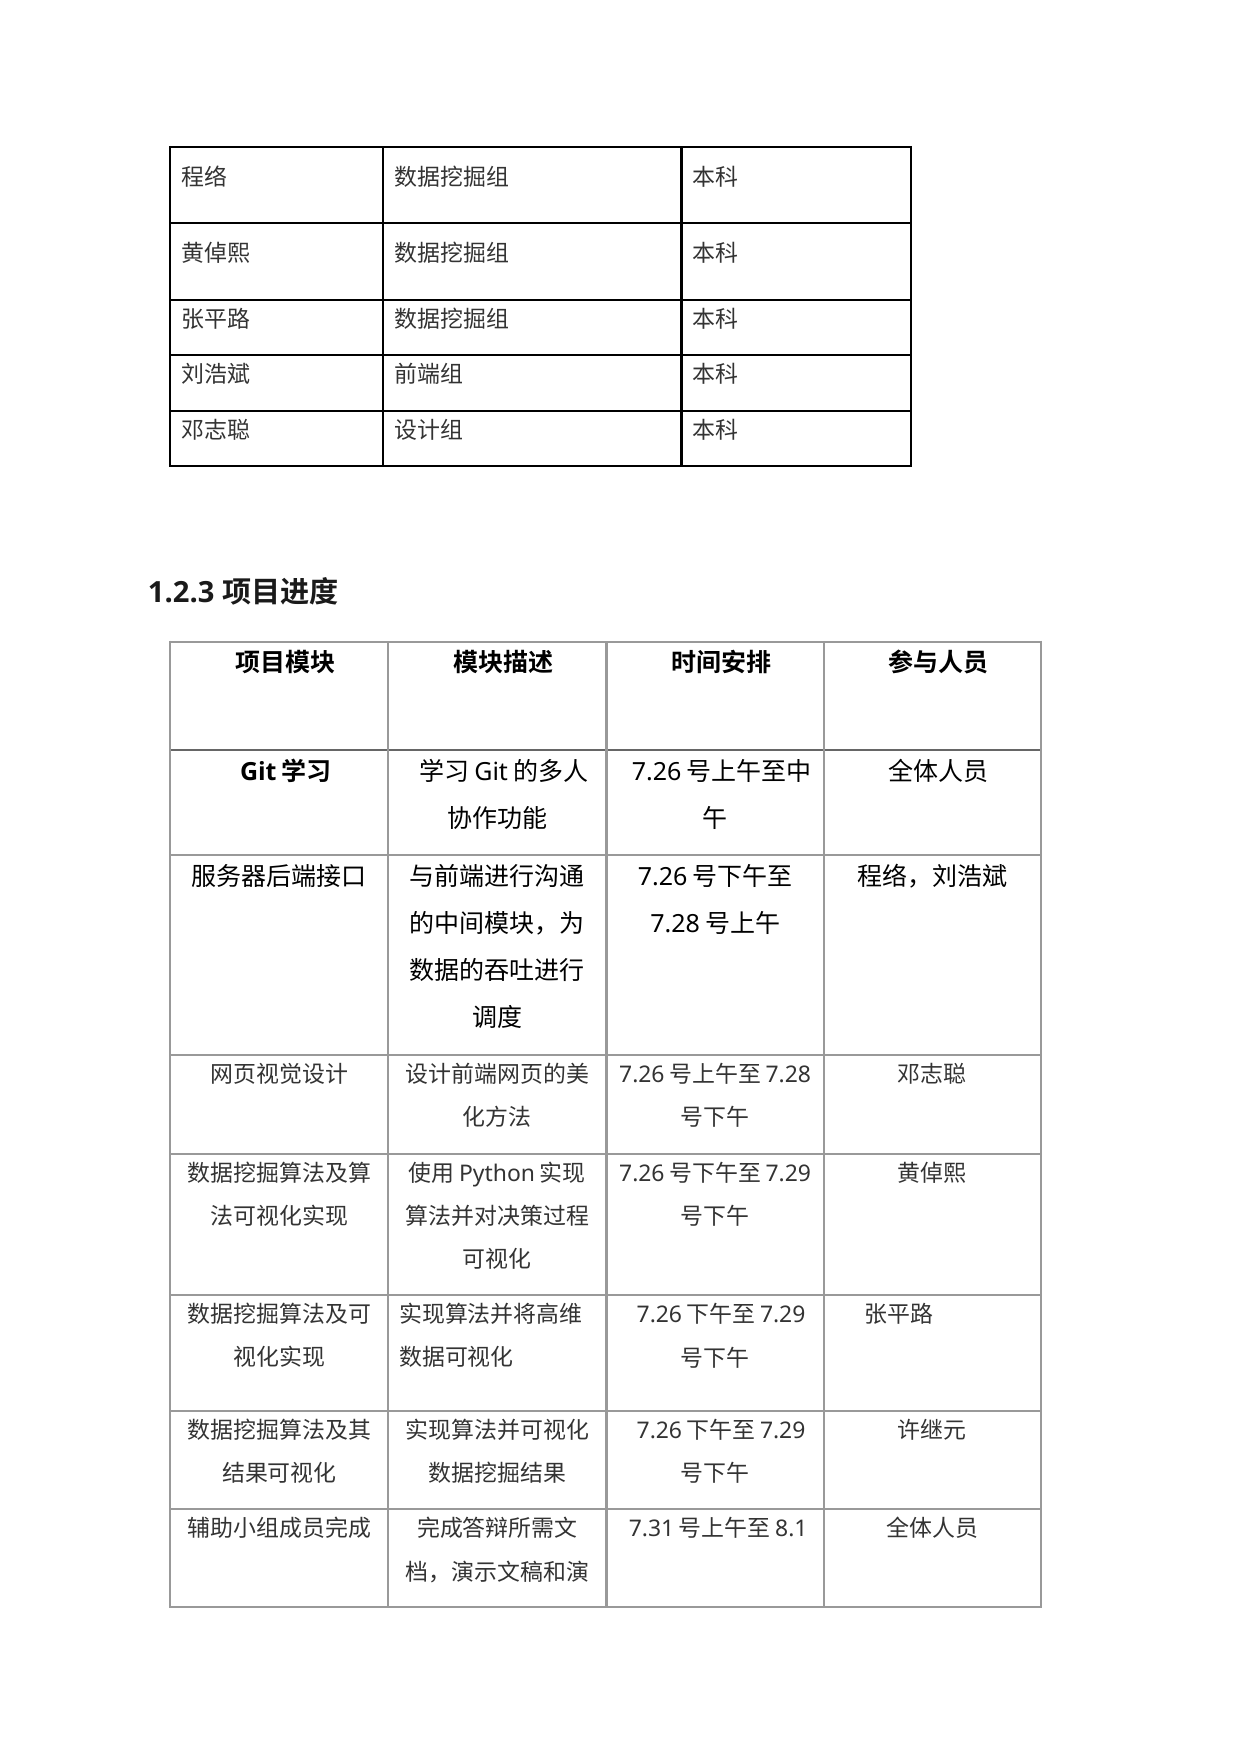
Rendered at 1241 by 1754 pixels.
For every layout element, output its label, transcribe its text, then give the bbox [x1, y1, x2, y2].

table_cell 邓志聪 [825, 1056, 1040, 1152]
table_cell 黄倬熙 [171, 224, 382, 299]
table_cell 许继元 [825, 1412, 1040, 1508]
table_cell 7.26号上午至中午 [608, 751, 823, 854]
subtitle 1.2.3 项目进度 [148, 568, 1093, 611]
table_cell 本科 [683, 356, 910, 409]
table_cell 使用Python实现算法并对决策过程可视化 [389, 1155, 605, 1294]
table_cell 实现算法并将高维数据可视化 [389, 1296, 605, 1410]
table_cell 实现算法并可视化数据挖掘结果 [389, 1412, 605, 1508]
table_cell 全体人员 [825, 1510, 1040, 1606]
table_cell 刘浩斌 [171, 356, 382, 409]
table_cell 数据挖掘组 [384, 148, 680, 222]
table_cell 服务器后端接口 [171, 856, 387, 1054]
table_cell 邓志聪 [171, 412, 382, 465]
table_cell 数据挖掘组 [384, 224, 680, 299]
table_cell 本科 [683, 301, 910, 354]
table_header 时间安排 [608, 643, 823, 749]
table_cell 黄倬熙 [825, 1155, 1040, 1294]
table_cell 张平路 [171, 301, 382, 354]
table_cell 7.26号下午至7.28号上午 [608, 856, 823, 1054]
table_cell 7.26下午至7.29号下午 [608, 1296, 823, 1410]
table_cell 学习Git的多人协作功能 [389, 751, 605, 854]
table_cell 与前端进行沟通的中间模块，为数据的吞吐进行调度 [389, 856, 605, 1054]
table_cell 本科 [683, 412, 910, 465]
table_cell 数据挖掘算法及可视化实现 [171, 1296, 387, 1410]
table_cell 数据挖掘算法及算法可视化实现 [171, 1155, 387, 1294]
table_cell 辅助小组成员完成答辩相关文件 [171, 1510, 387, 1606]
table_cell 设计组 [384, 412, 680, 465]
table_header 模块描述 [389, 643, 605, 749]
table_cell 7.31号上午至8.1号下午 [608, 1510, 823, 1606]
table_cell 程络 [171, 148, 382, 222]
table_cell 程络，刘浩斌 [825, 856, 1040, 1054]
table_cell 本科 [683, 224, 910, 299]
table_cell 本科 [683, 148, 910, 222]
table_cell 数据挖掘组 [384, 301, 680, 354]
table_cell 7.26下午至7.29号下午 [608, 1412, 823, 1508]
table_cell 7.26号下午至7.29号下午 [608, 1155, 823, 1294]
table_header 项目模块 [171, 643, 387, 749]
table_cell 前端组 [384, 356, 680, 409]
table_header 参与人员 [825, 643, 1040, 749]
table_cell 网页视觉设计 [171, 1056, 387, 1152]
table_cell 完成答辩所需文档，演示文稿和演示视频 [389, 1510, 605, 1606]
table_cell 7.26号上午至7.28号下午 [608, 1056, 823, 1152]
table_cell Git学习 [171, 751, 387, 854]
table_cell 全体人员 [825, 751, 1040, 854]
table_cell 张平路 [825, 1296, 1040, 1410]
table_cell 数据挖掘算法及其结果可视化 [171, 1412, 387, 1508]
table_cell 设计前端网页的美化方法 [389, 1056, 605, 1152]
